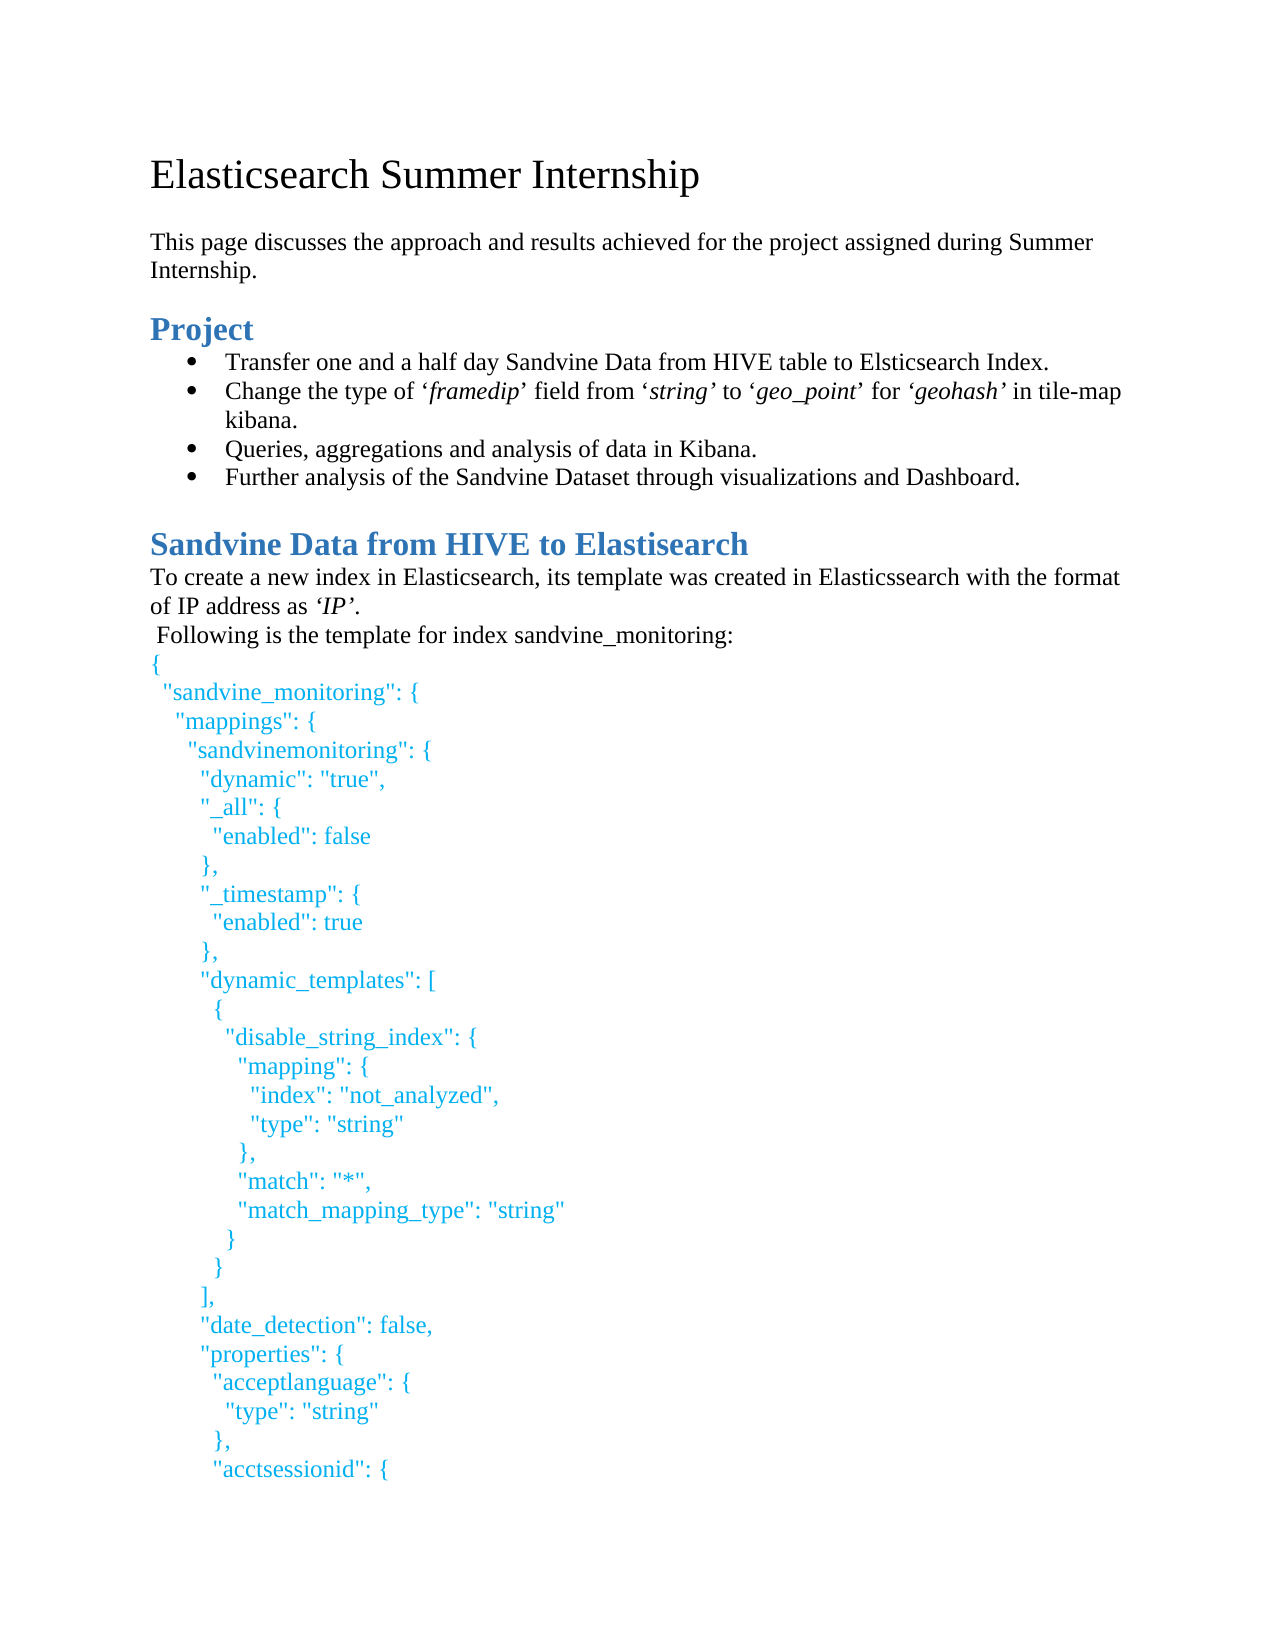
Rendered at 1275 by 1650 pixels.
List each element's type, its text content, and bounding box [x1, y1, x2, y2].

text { [150, 994, 1125, 1022]
subtitle Project [150, 309, 1125, 347]
list Change the type of ‘framedip’ field from ‘string’ to ‘geo_point’ for ‘geohash’ in tile-map kibana. [187, 376, 1125, 434]
text "sandvine_monitoring": { [150, 677, 1125, 706]
text "type": "string" [150, 1396, 1125, 1425]
text "acctsessionid": { [150, 1454, 1125, 1482]
text "acceptlanguage": { [150, 1367, 1125, 1396]
text { [150, 649, 1125, 677]
text Following is the template for index sandvine_monitoring: [150, 620, 1125, 649]
text "dynamic": "true", [150, 764, 1125, 792]
text "match_mapping_type": "string" [150, 1195, 1125, 1224]
text "disable_string_index": { [150, 1022, 1125, 1051]
list Queries, aggregations and analysis of data in Kibana. [187, 434, 1125, 462]
list Further analysis of the Sandvine Dataset through visualizations and Dashboard. [187, 462, 1125, 491]
text }, [150, 850, 1125, 879]
text "index": "not_analyzed", [150, 1080, 1125, 1109]
text "enabled": true [150, 907, 1125, 936]
text } [150, 1224, 1125, 1252]
text "type": "string" [150, 1109, 1125, 1137]
text "sandvinemonitoring": { [150, 735, 1125, 764]
text }, [150, 1137, 1125, 1166]
text "dynamic_templates": [ [150, 965, 1125, 994]
text Elasticsearch Summer Internship [150, 150, 1125, 198]
text "_all": { [150, 792, 1125, 821]
text "enabled": false [150, 821, 1125, 850]
text } [150, 1252, 1125, 1281]
text "mapping": { [150, 1051, 1125, 1080]
text }, [150, 1425, 1125, 1454]
subtitle Sandvine Data from HIVE to Elastisearch [150, 524, 1125, 562]
text "date_detection": false, [150, 1310, 1125, 1339]
text "_timestamp": { [150, 879, 1125, 907]
text "match": "*", [150, 1166, 1125, 1195]
text This page discusses the approach and results achieved for the project assigned during Summer Internship. [150, 227, 1125, 284]
text "properties": { [150, 1339, 1125, 1367]
text ], [150, 1281, 1125, 1310]
list Transfer one and a half day Sandvine Data from HIVE table to Elsticsearch Index. [187, 347, 1125, 376]
text To create a new index in Elasticsearch, its template was created in Elasticssearch with the format of IP address as ‘IP’. [150, 562, 1125, 620]
text }, [150, 936, 1125, 965]
text "mappings": { [150, 706, 1125, 735]
